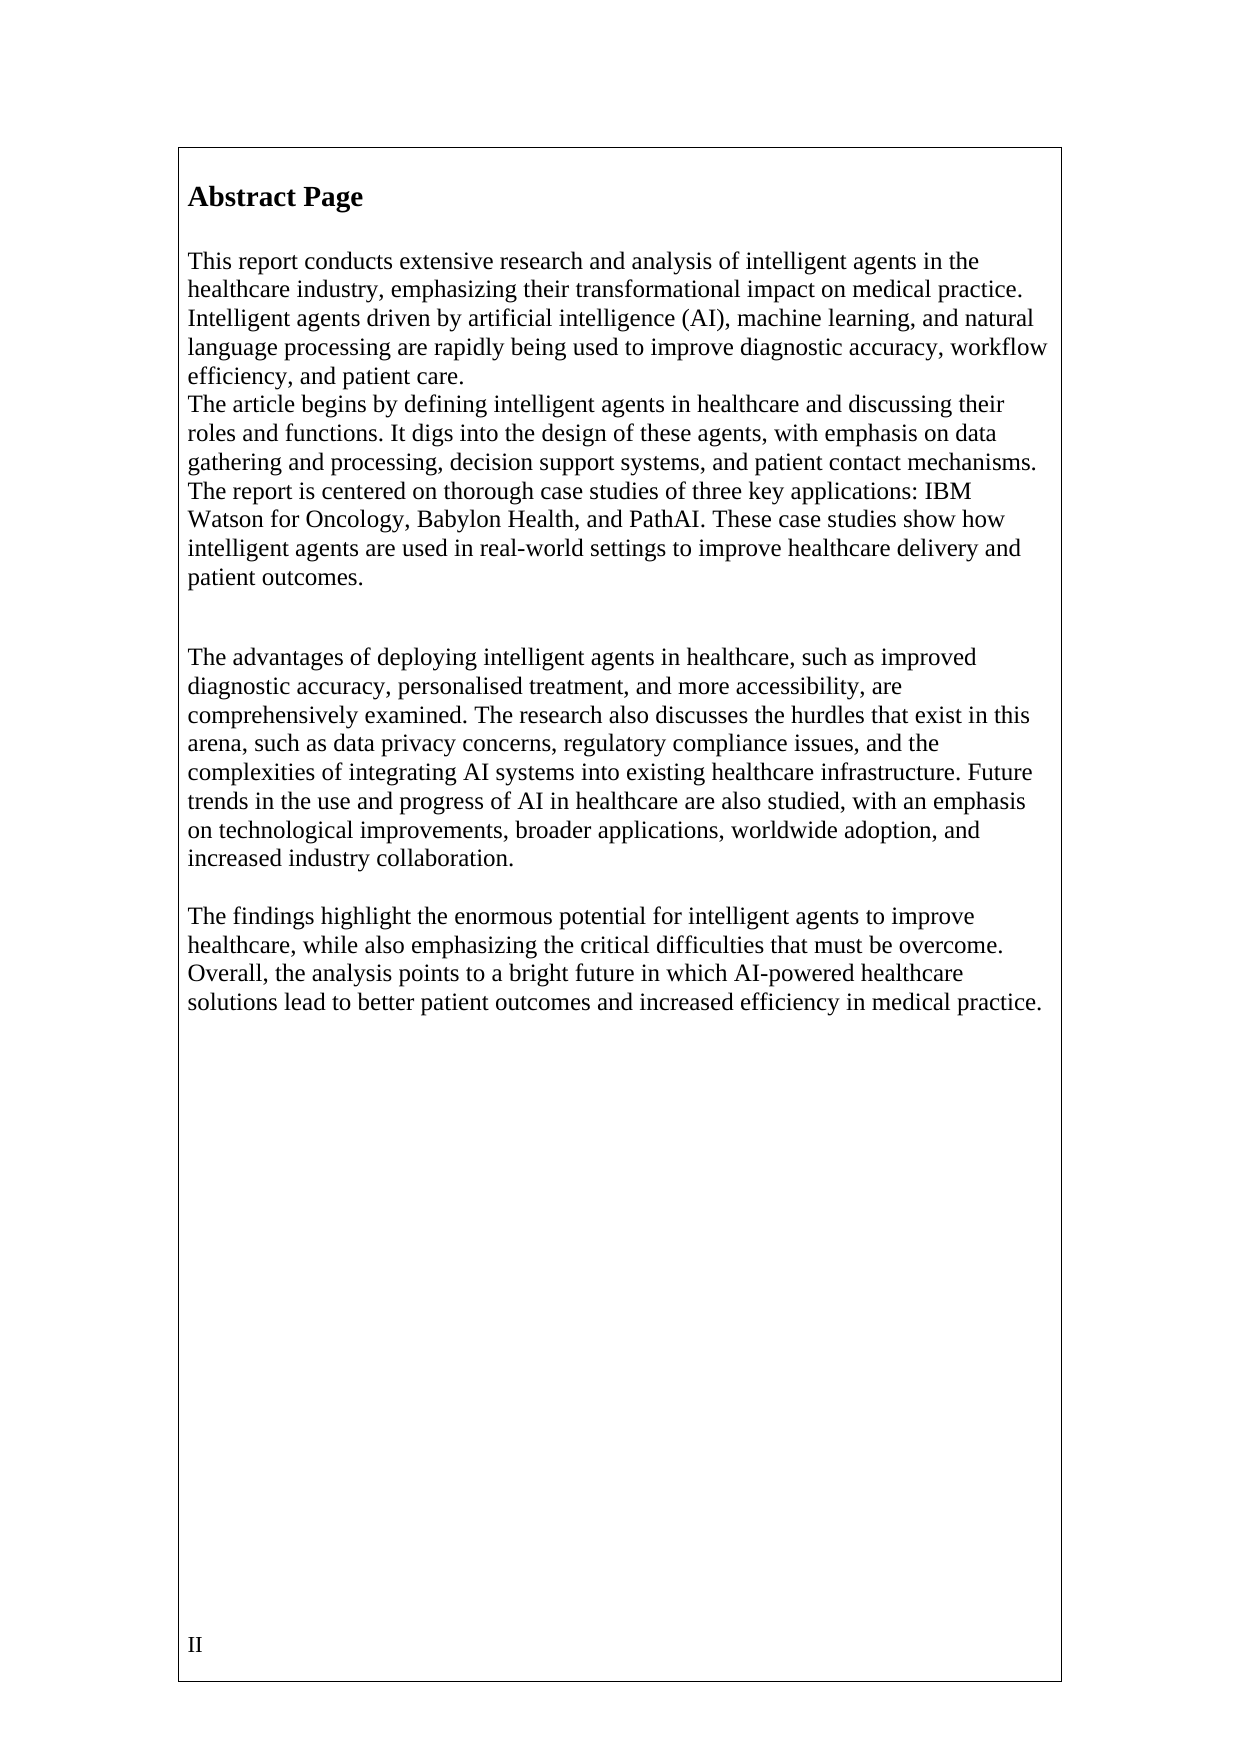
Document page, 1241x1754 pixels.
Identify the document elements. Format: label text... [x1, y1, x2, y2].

text The advantages of deploying intelligent agents in healthcare, such as improved diagnostic accuracy, personalised treatment, and more accessibility, are comprehensively examined. The research also discusses the hurdles that exist in this arena, such as data privacy concerns, regulatory compliance issues, and the complexities of integrating AI systems into existing healthcare infrastructure. Future trends in the use and progress of AI in healthcare are also studied, with an emphasis on technological improvements, broader applications, worldwide adoption, and increased industry collaboration. The findings highlight the enormous potential for intelligent agents to improve healthcare, while also emphasizing the critical difficulties that must be overcome. Overall, the analysis points to a bright future in which AI-powered healthcare solutions lead to better patient outcomes and increased efficiency in medical practice. [187, 642, 1053, 1016]
text Abstract Page [187, 179, 1053, 212]
text The article begins by defining intelligent agents in healthcare and discussing their roles and functions. It digs into the design of these agents, with emphasis on data gathering and processing, decision support systems, and patient contact mechanisms. The report is centered on thorough case studies of three key applications: IBM Watson for Oncology, Babylon Health, and PathAI. These case studies show how intelligent agents are used in real-world settings to improve healthcare delivery and patient outcomes. [187, 389, 1053, 617]
text This report conducts extensive research and analysis of intelligent agents in the healthcare industry, emphasizing their transformational impact on medical practice. Intelligent agents driven by artificial intelligence (AI), machine learning, and natural language processing are rapidly being used to improve diagnostic accuracy, workflow efficiency, and patient care. [187, 246, 1053, 389]
